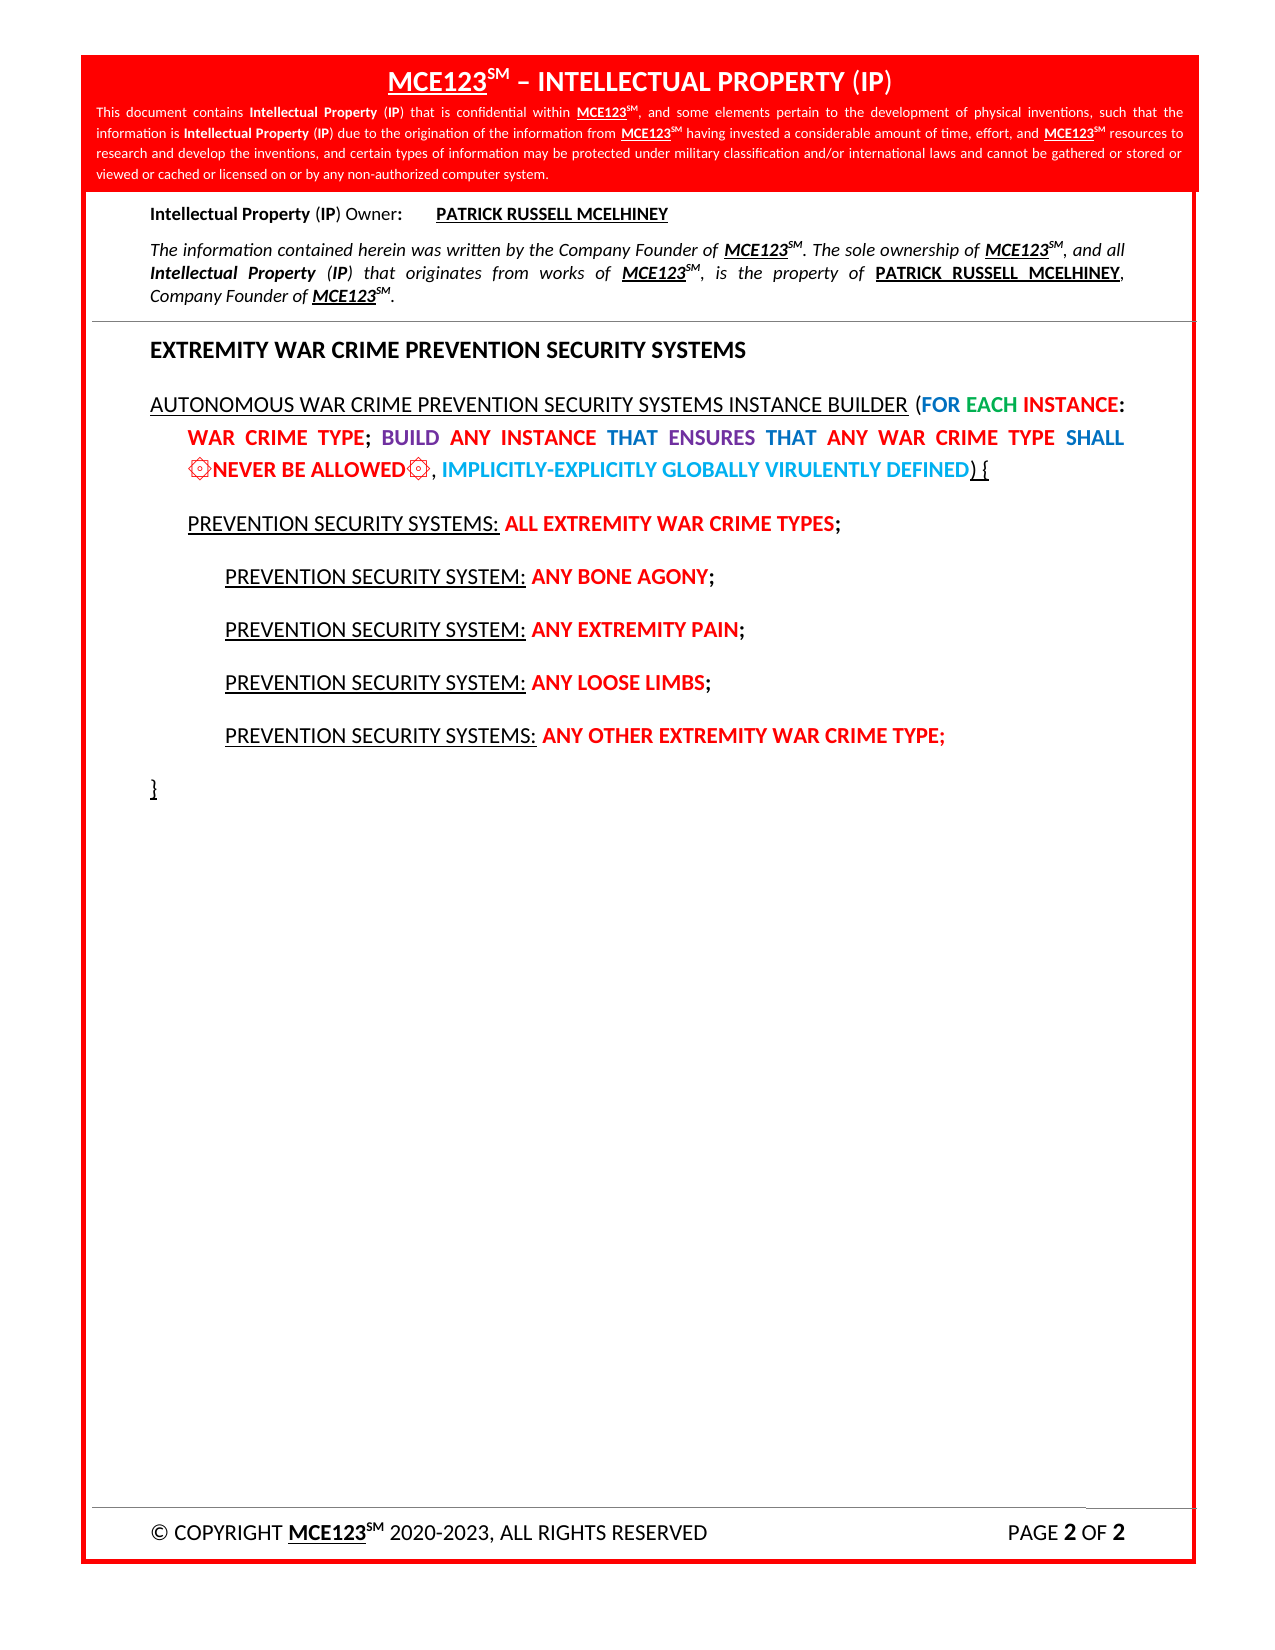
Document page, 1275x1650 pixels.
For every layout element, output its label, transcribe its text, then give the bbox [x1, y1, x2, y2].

text } [150, 774, 1125, 802]
text PREVENTION SECURITY SYSTEM: ANY BONE AGONY; [187, 562, 1125, 590]
text PREVENTION SECURITY SYSTEMS: ANY OTHER EXTREMITY WAR CRIME TYPE; [187, 721, 1125, 749]
text PREVENTION SECURITY SYSTEM: ANY LOOSE LIMBS; [187, 668, 1125, 696]
text EXTREMITY WAR CRIME PREVENTION SECURITY SYSTEMS [150, 335, 1125, 365]
text PREVENTION SECURITY SYSTEM: ANY EXTREMITY PAIN; [187, 615, 1125, 643]
text PREVENTION SECURITY SYSTEMS: ALL EXTREMITY WAR CRIME TYPES; [187, 509, 1125, 537]
text AUTONOMOUS WAR CRIME PREVENTION SECURITY SYSTEMS INSTANCE BUILDER (FOR EACH INSTANCE: WAR CRIME TYPE; BUILD ANY INSTANCE THAT ENSURES THAT ANY WAR CRIME TYPE SHALL ۞NEVER BE ALLOWED۞, IMPLICITLY-EXPLICITLY GLOBALLY VIRULENTLY DEFINED) { [150, 391, 1125, 484]
